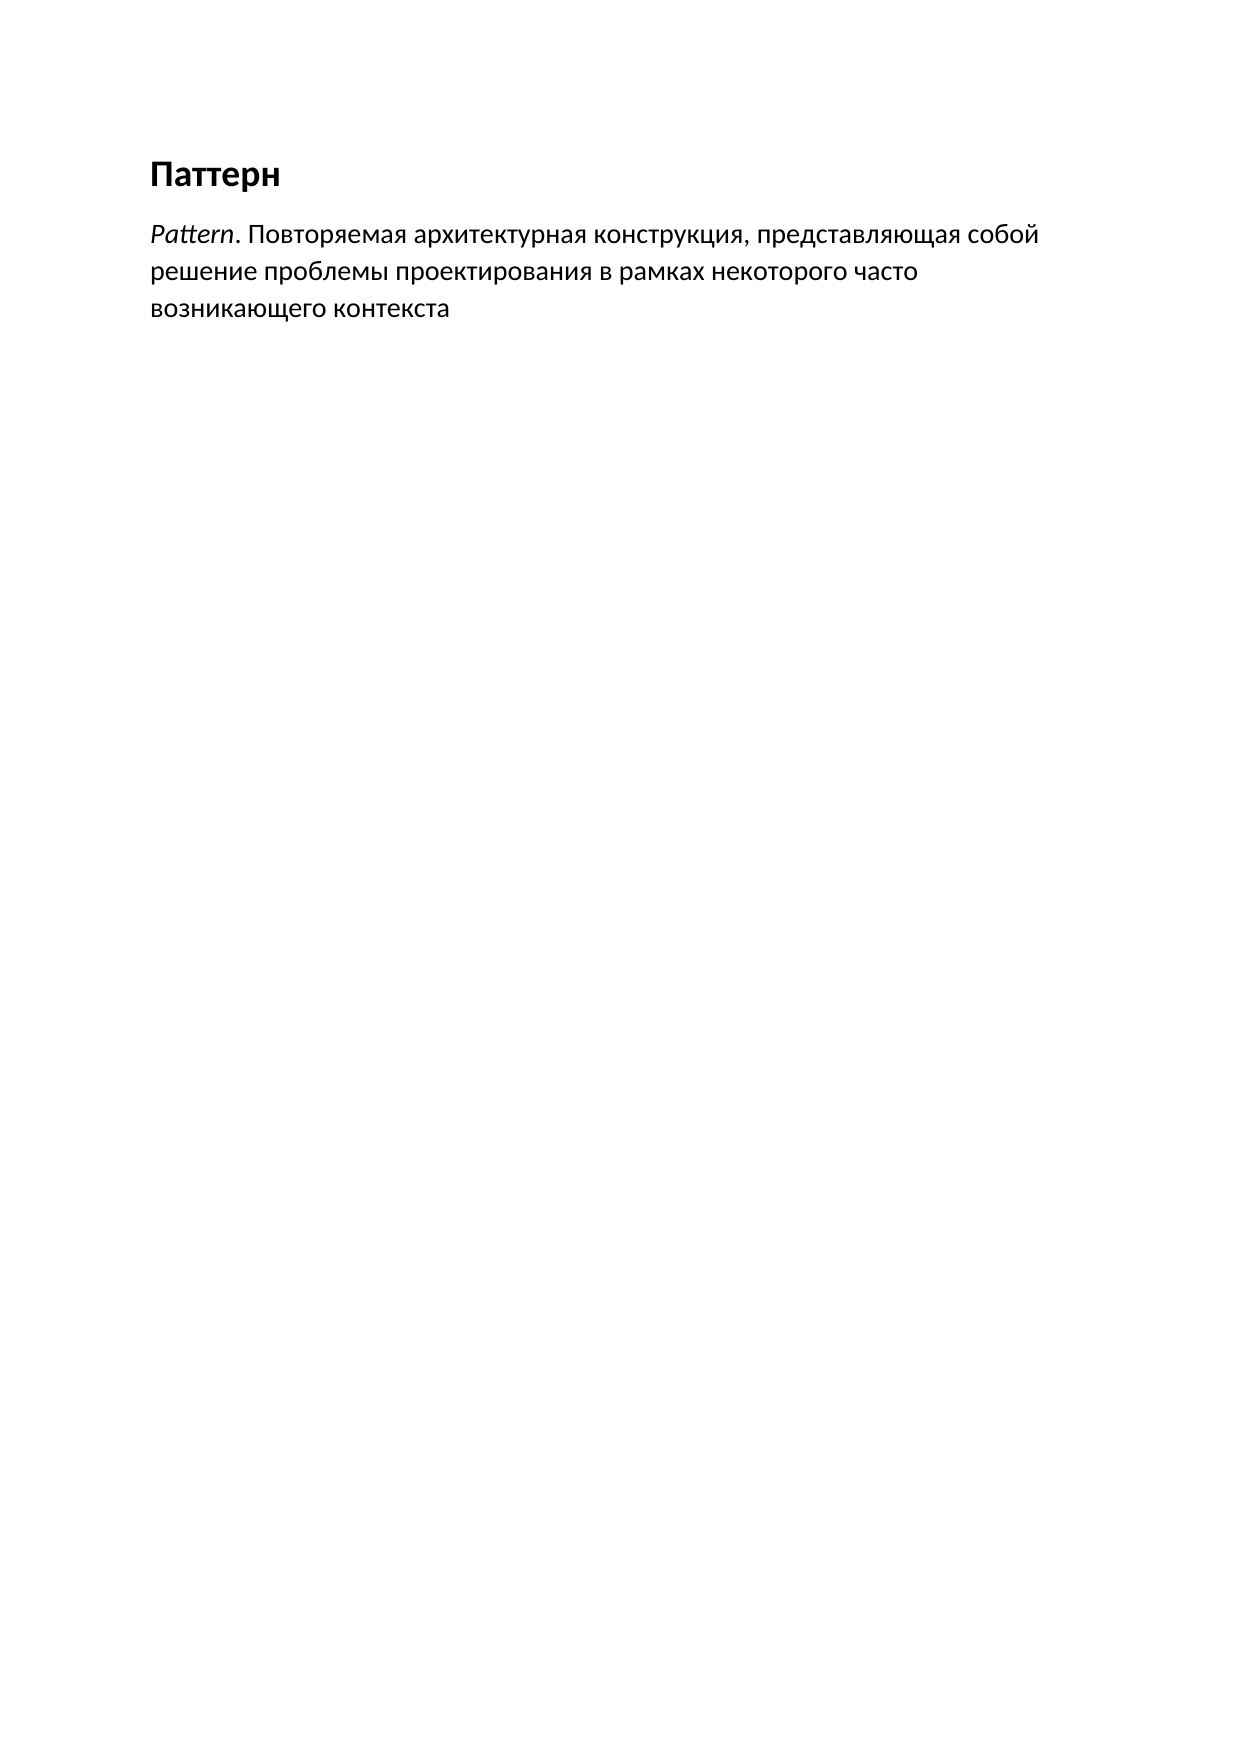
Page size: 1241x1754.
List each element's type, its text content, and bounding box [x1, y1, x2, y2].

text Паттерн [150, 150, 1090, 196]
text Pattern. Повторяемая архитектурная конструкция, представляющая собой решение проблемы проектирования в рамках некоторого часто возникающего контекста [150, 216, 1090, 325]
